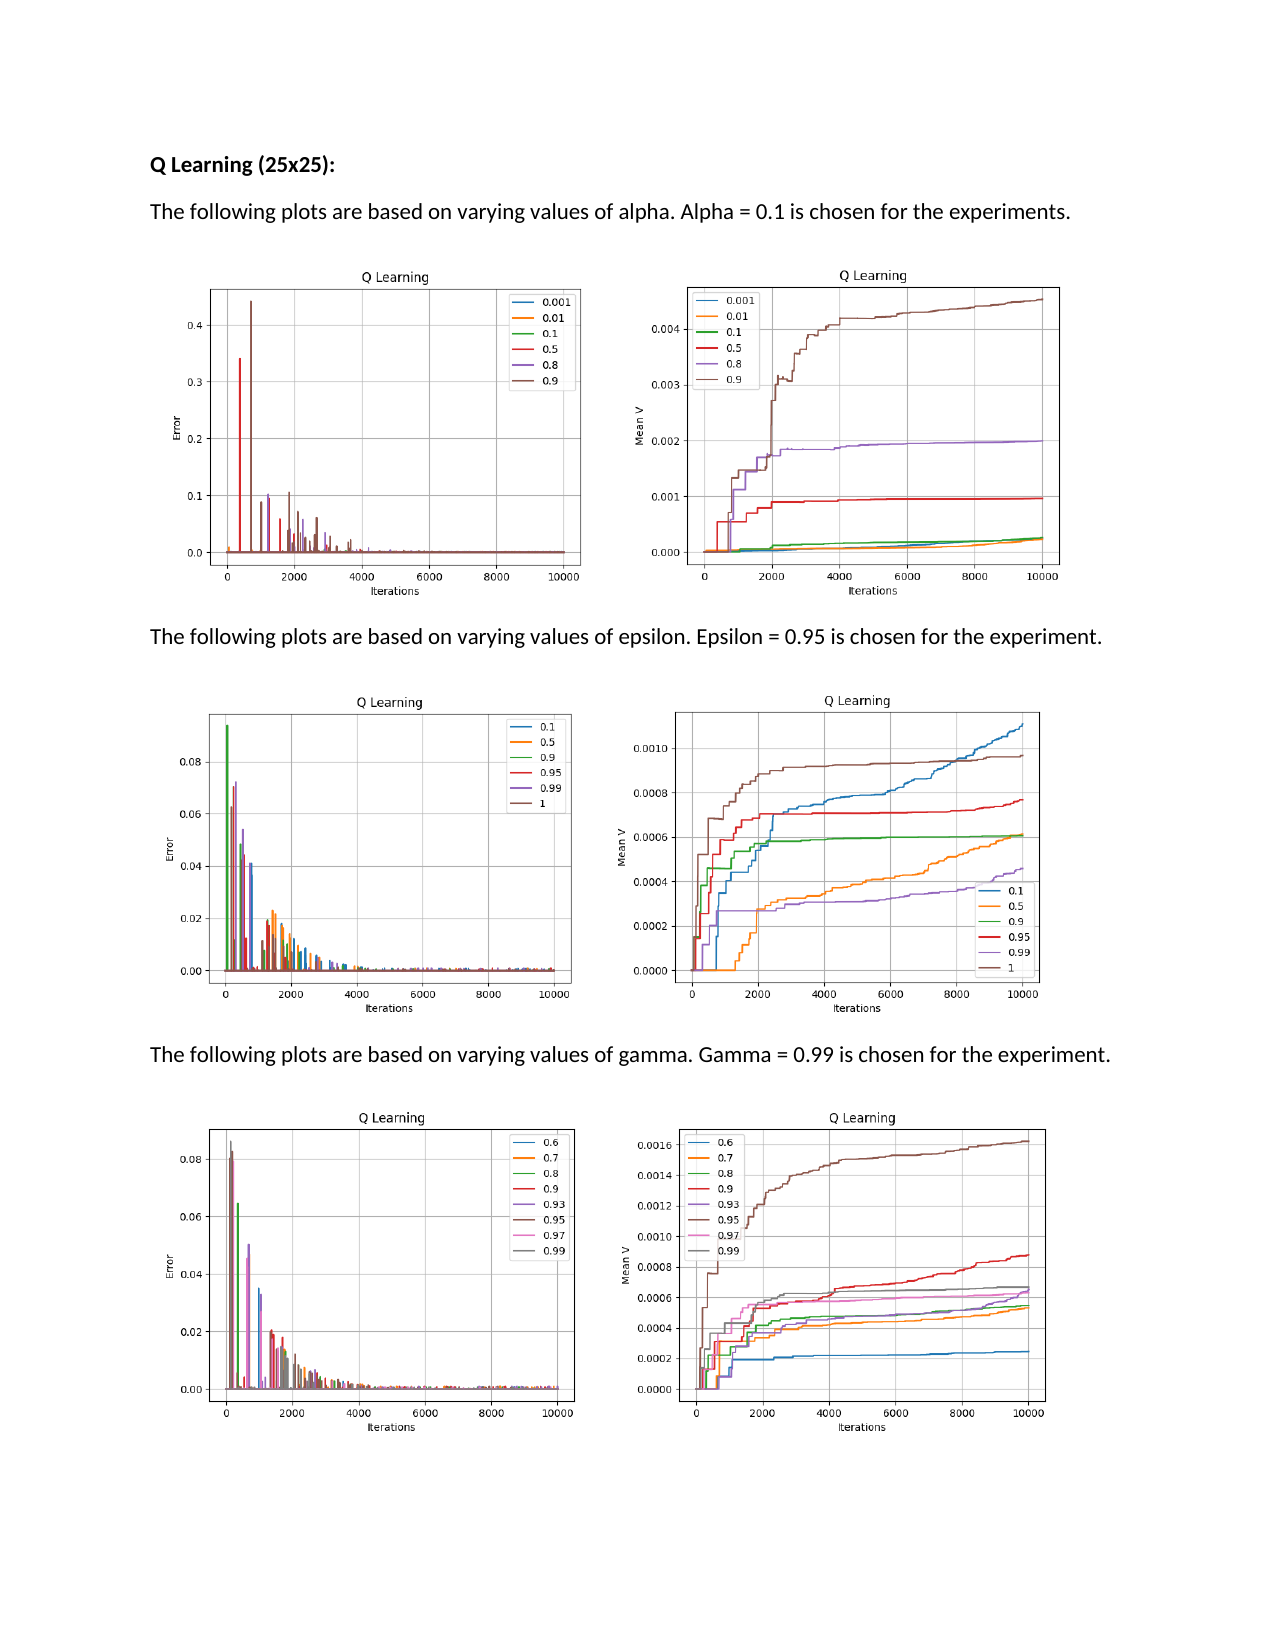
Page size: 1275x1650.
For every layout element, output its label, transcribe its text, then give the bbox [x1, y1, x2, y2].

text The following plots are based on varying values of epsilon. Epsilon = 0.95 is chosen for the experiment. [150, 622, 1125, 650]
text The following plots are based on varying values of alpha. Alpha = 0.1 is chosen for the experiments. [150, 197, 1125, 225]
picture [150, 243, 1107, 604]
picture [150, 669, 1085, 1021]
text Q Learning (25x25): [150, 150, 1125, 178]
text The following plots are based on varying values of gamma. Gamma = 0.99 is chosen for the experiment. [150, 1040, 1125, 1068]
picture [150, 1086, 1092, 1440]
